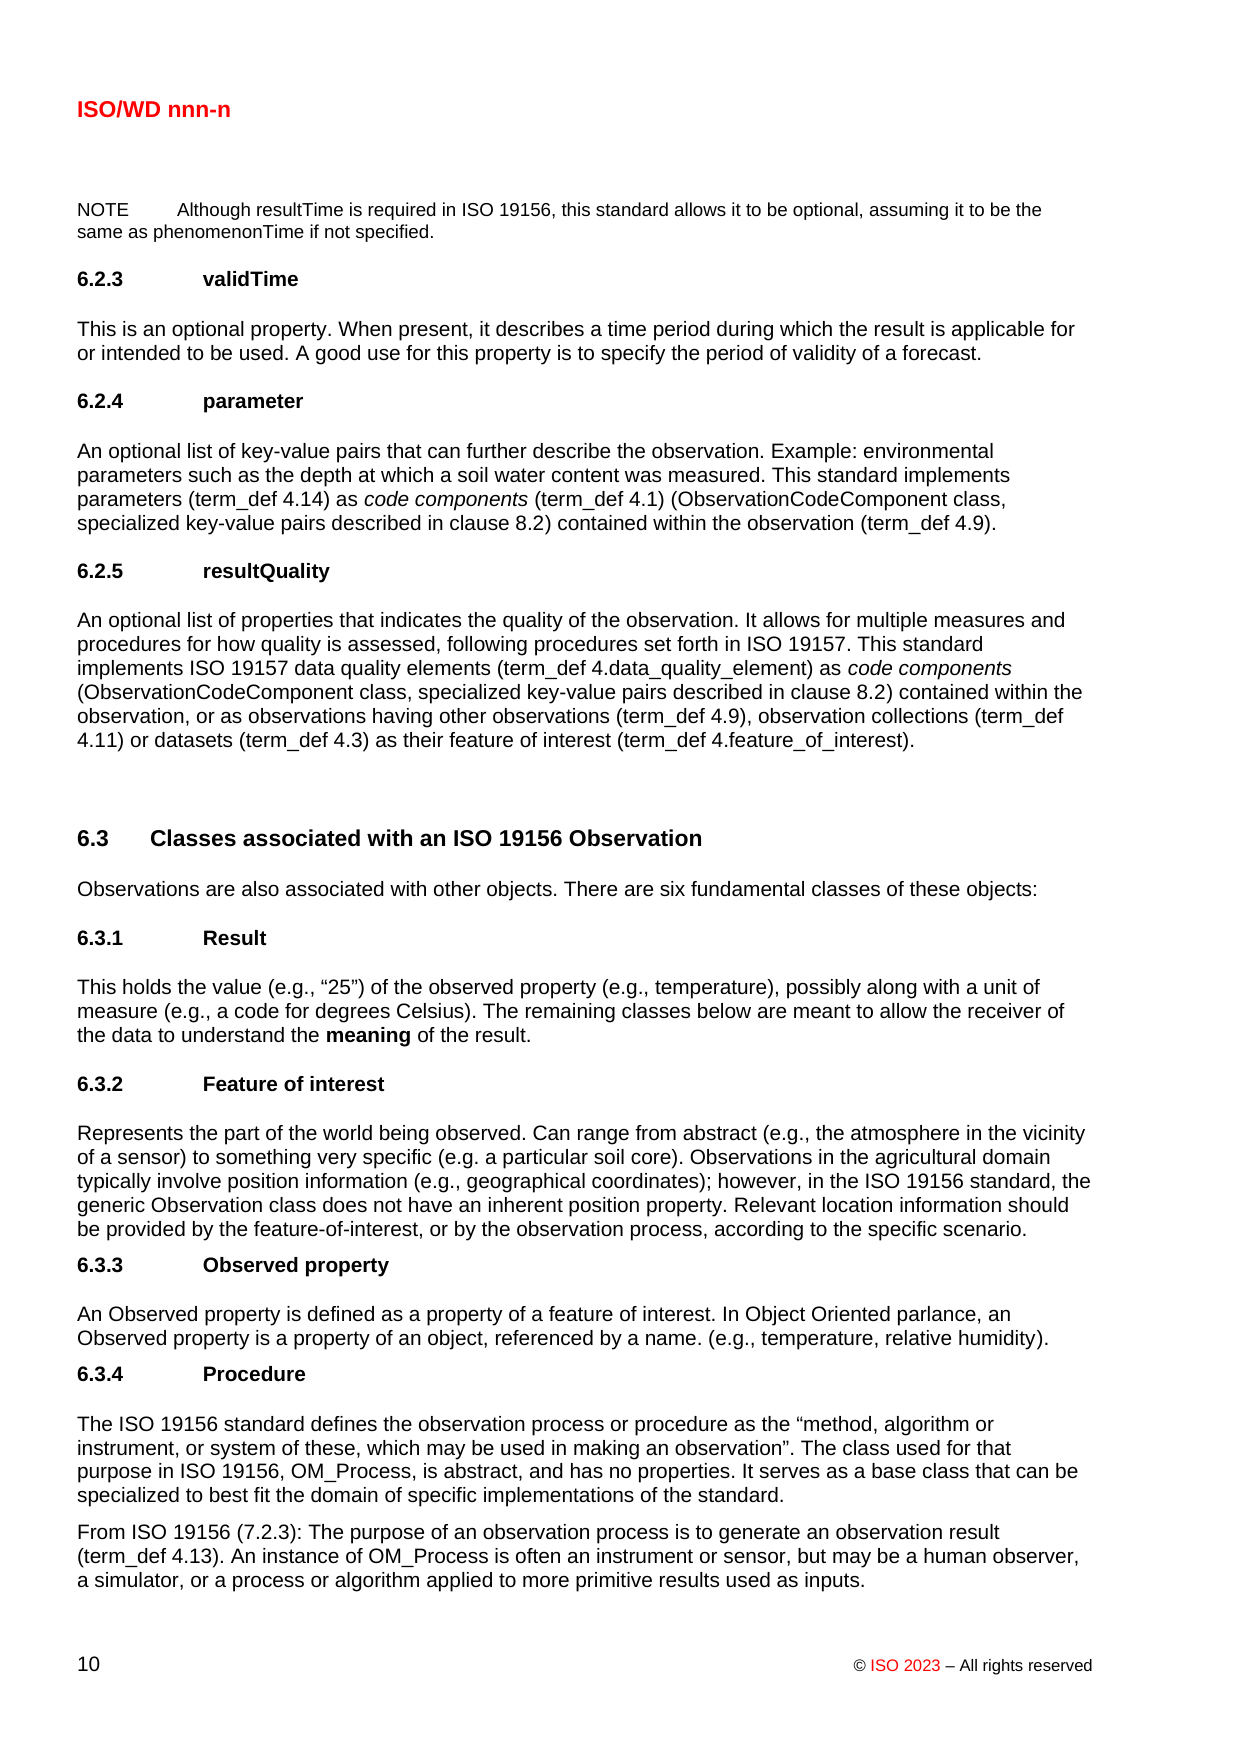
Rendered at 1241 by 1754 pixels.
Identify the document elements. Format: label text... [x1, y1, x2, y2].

text An Observed property is defined as a property of a feature of interest. In Object Oriented parlance, an Observed property is a property of an object, referenced by a name. (e.g., temperature, relative humidity). [77, 1302, 1092, 1350]
text An optional list of properties that indicates the quality of the observation. It allows for multiple measures and procedures for how quality is assessed, following procedures set forth in ISO 19157. This standard implements ISO 19157 data quality elements (term_def 4.data_quality_element) as code components (ObservationCodeComponent class, specialized key-value pairs described in clause 8.2) contained within the observation, or as observations having other observations (term_def 4.9), observation collections (term_def 4.11) or datasets (term_def 4.3) as their feature of interest (term_def 4.feature_of_interest). [77, 608, 1092, 752]
text Observations are also associated with other objects. There are six fundamental classes of these objects: [77, 877, 1092, 901]
subtitle 6.3.2 Feature of interest [77, 1072, 1092, 1096]
text Represents the part of the world being observed. Can range from abstract (e.g., the atmosphere in the vicinity of a sensor) to something very specific (e.g. a particular soil core). Observations in the agricultural domain typically involve position information (e.g., geographical coordinates); however, in the ISO 19156 standard, the generic Observation class does not have an inherent position property. Relevant location information should be provided by the feature-of-interest, or by the observation process, according to the specific scenario. [77, 1121, 1092, 1241]
subtitle 6.3 Classes associated with an ISO 19156 Observation [77, 826, 1092, 852]
subtitle 6.2.4 parameter [77, 389, 1092, 413]
text The ISO 19156 standard defines the observation process or procedure as the “method, algorithm or instrument, or system of these, which may be used in making an observation”. The class used for that purpose in ISO 19156, OM_Process, is abstract, and has no properties. It serves as a base class that can be specialized to best fit the domain of specific implementations of the standard. [77, 1411, 1092, 1507]
subtitle 6.3.4 Procedure [77, 1362, 1092, 1386]
text NOTE Although resultTime is required in ISO 19156, this standard allows it to be optional, assuming it to be the same as phenomenonTime if not specified. [77, 199, 1092, 243]
subtitle 6.2.5 resultQuality [77, 559, 1092, 583]
text From ISO 19156 (7.2.3): The purpose of an observation process is to generate an observation result (term_def 4.13). An instance of OM_Process is often an instrument or sensor, but may be a human observer, a simulator, or a process or algorithm applied to more primitive results used as inputs. [77, 1520, 1092, 1592]
subtitle 6.3.1 Result [77, 926, 1092, 950]
subtitle 6.3.3 Observed property [77, 1253, 1092, 1277]
text This is an optional property. When present, it describes a time period during which the result is applicable for or intended to be used. A good use for this property is to specify the period of validity of a forecast. [77, 317, 1092, 364]
subtitle 6.2.3 validTime [77, 268, 1092, 292]
text An optional list of key-value pairs that can further describe the observation. Example: environmental parameters such as the depth at which a soil water content was measured. This standard implements parameters (term_def 4.14) as code components (term_def 4.1) (ObservationCodeComponent class, specialized key-value pairs described in clause 8.2) contained within the observation (term_def 4.9). [77, 438, 1092, 534]
text This holds the value (e.g., “25”) of the observed property (e.g., temperature), possibly along with a unit of measure (e.g., a code for degrees Celsius). The remaining classes below are meant to allow the receiver of the data to understand the meaning of the result. [77, 975, 1092, 1047]
